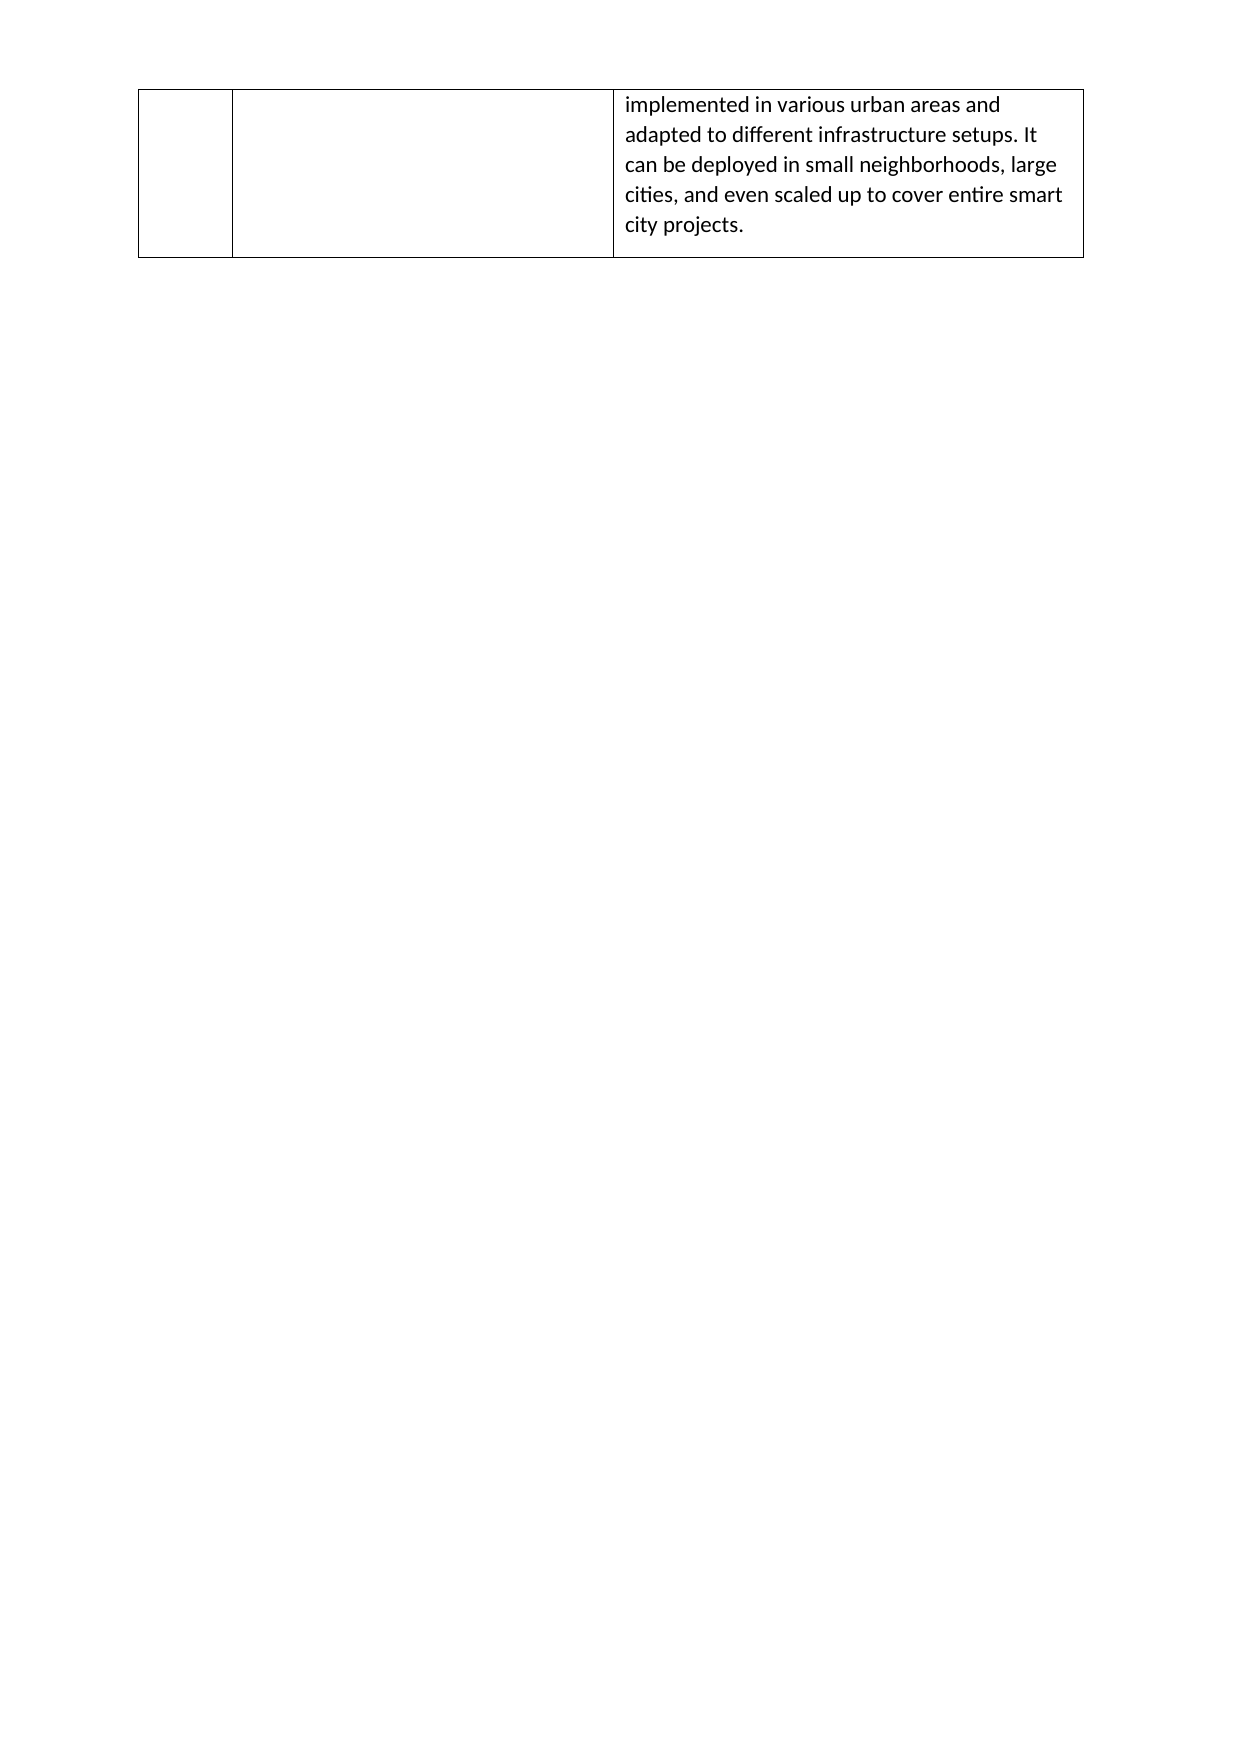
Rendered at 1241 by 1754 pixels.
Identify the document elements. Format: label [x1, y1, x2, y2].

table_cell [233, 90, 613, 257]
table_cell [139, 90, 232, 257]
table_cell [614, 90, 1083, 257]
